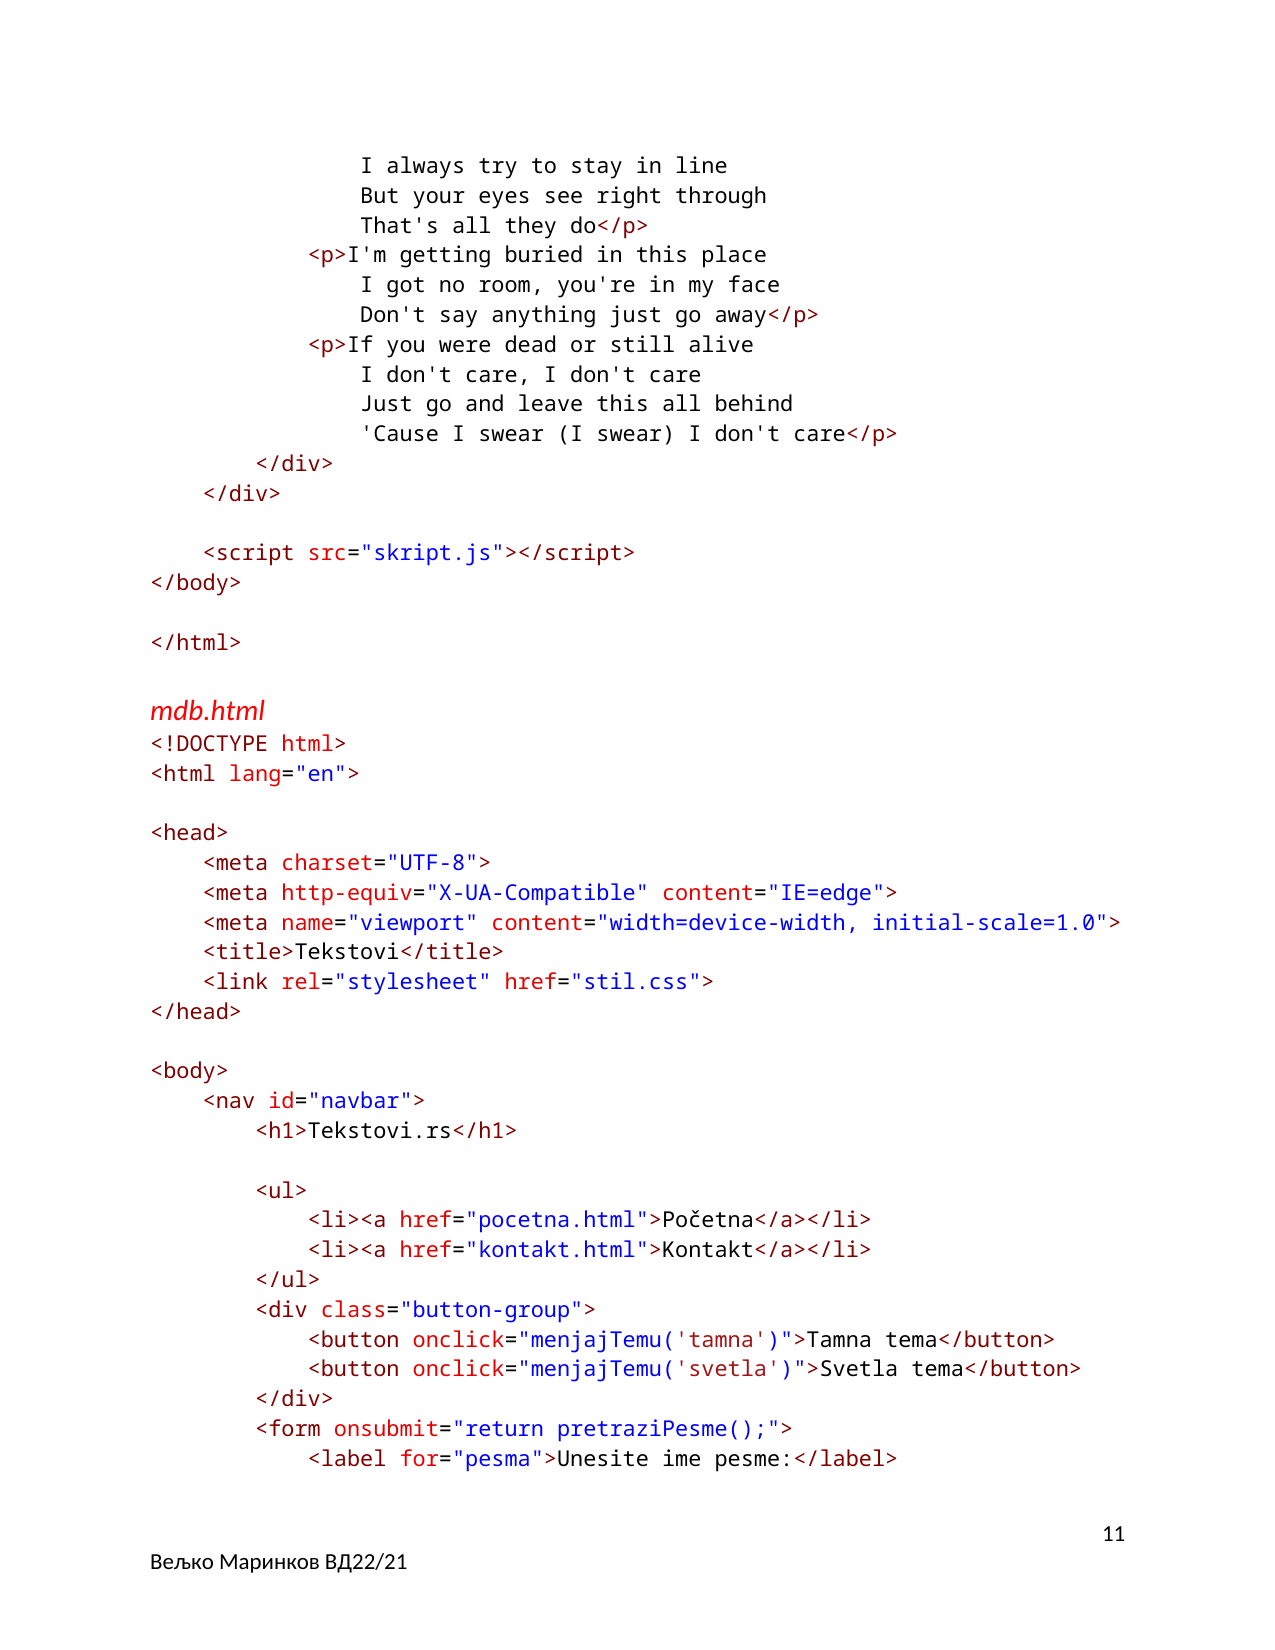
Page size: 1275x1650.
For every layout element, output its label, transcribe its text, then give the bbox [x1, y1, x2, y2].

text </body> [150, 567, 1125, 597]
text <html lang="en"> [150, 757, 1125, 787]
text <nav id="navbar"> [150, 1085, 1125, 1115]
text I don't care, I don't care [150, 358, 1125, 388]
text </html> [150, 627, 1125, 656]
text <ul> [150, 1174, 1125, 1204]
text <meta name="viewport" content="width=device-width, initial-scale=1.0"> [150, 906, 1125, 936]
text 'Cause I swear (I swear) I don't care</p> [150, 418, 1125, 448]
text <p>I'm getting buried in this place [150, 239, 1125, 269]
text <link rel="stylesheet" href="stil.css"> [150, 966, 1125, 996]
text Don't say anything just go away</p> [150, 299, 1125, 329]
text <meta http-equiv="X-UA-Compatible" content="IE=edge"> [150, 877, 1125, 906]
text <script src="skript.js"></script> [150, 537, 1125, 567]
text That's all they do</p> [150, 209, 1125, 239]
text <title>Tekstovi</title> [150, 936, 1125, 966]
text </div> [150, 478, 1125, 507]
text <body> [150, 1055, 1125, 1085]
text I always try to stay in line [150, 150, 1125, 180]
text <form onsubmit="return pretraziPesme();"> [150, 1413, 1125, 1443]
text </div> [150, 448, 1125, 478]
text <li><a href="pocetna.html">Početna</a></li> [150, 1204, 1125, 1234]
text <button onclick="menjajTemu('tamna')">Tamna tema</button> [150, 1323, 1125, 1353]
text <meta charset="UTF-8"> [150, 847, 1125, 877]
text <h1>Tekstovi.rs</h1> [150, 1115, 1125, 1145]
text </ul> [150, 1264, 1125, 1294]
text <label for="pesma">Unesite ime pesme:</label> [150, 1443, 1125, 1472]
text I got no room, you're in my face [150, 269, 1125, 299]
text <!DOCTYPE html> [150, 728, 1125, 757]
text <head> [150, 817, 1125, 847]
text But your eyes see right through [150, 180, 1125, 209]
text Just go and leave this all behind [150, 388, 1125, 418]
text mdb.html [150, 692, 1125, 728]
text </head> [150, 996, 1125, 1026]
text <li><a href="kontakt.html">Kontakt</a></li> [150, 1234, 1125, 1264]
text <div class="button-group"> [150, 1294, 1125, 1323]
text </div> [150, 1383, 1125, 1413]
text <button onclick="menjajTemu('svetla')">Svetla tema</button> [150, 1353, 1125, 1383]
text <p>If you were dead or still alive [150, 329, 1125, 358]
